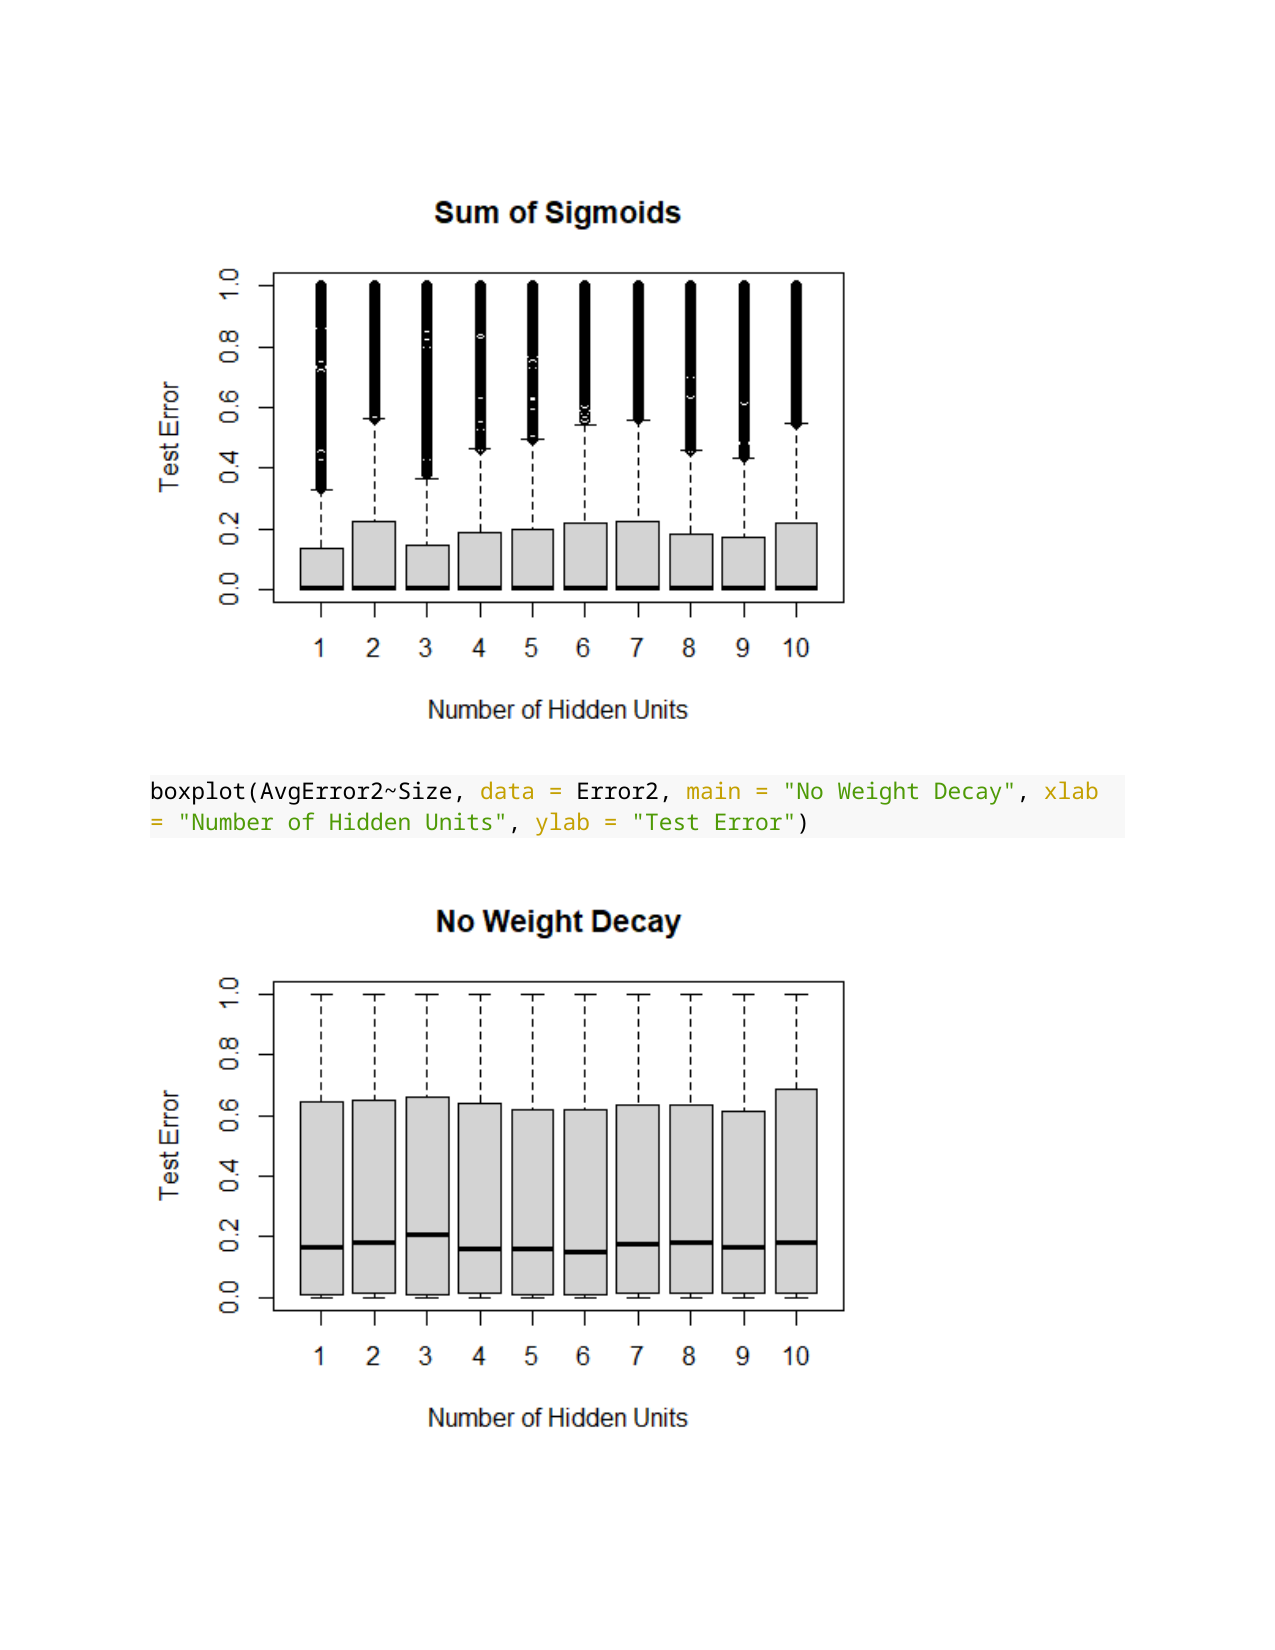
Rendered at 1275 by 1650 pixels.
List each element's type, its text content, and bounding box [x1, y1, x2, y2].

picture [150, 858, 908, 1465]
picture [150, 150, 908, 757]
text boxplot(AvgError2~Size, data = Error2, main = "No Weight Decay", xlab = "Number of Hidden Units", ylab = "Test Error") [810, 775, 1125, 838]
